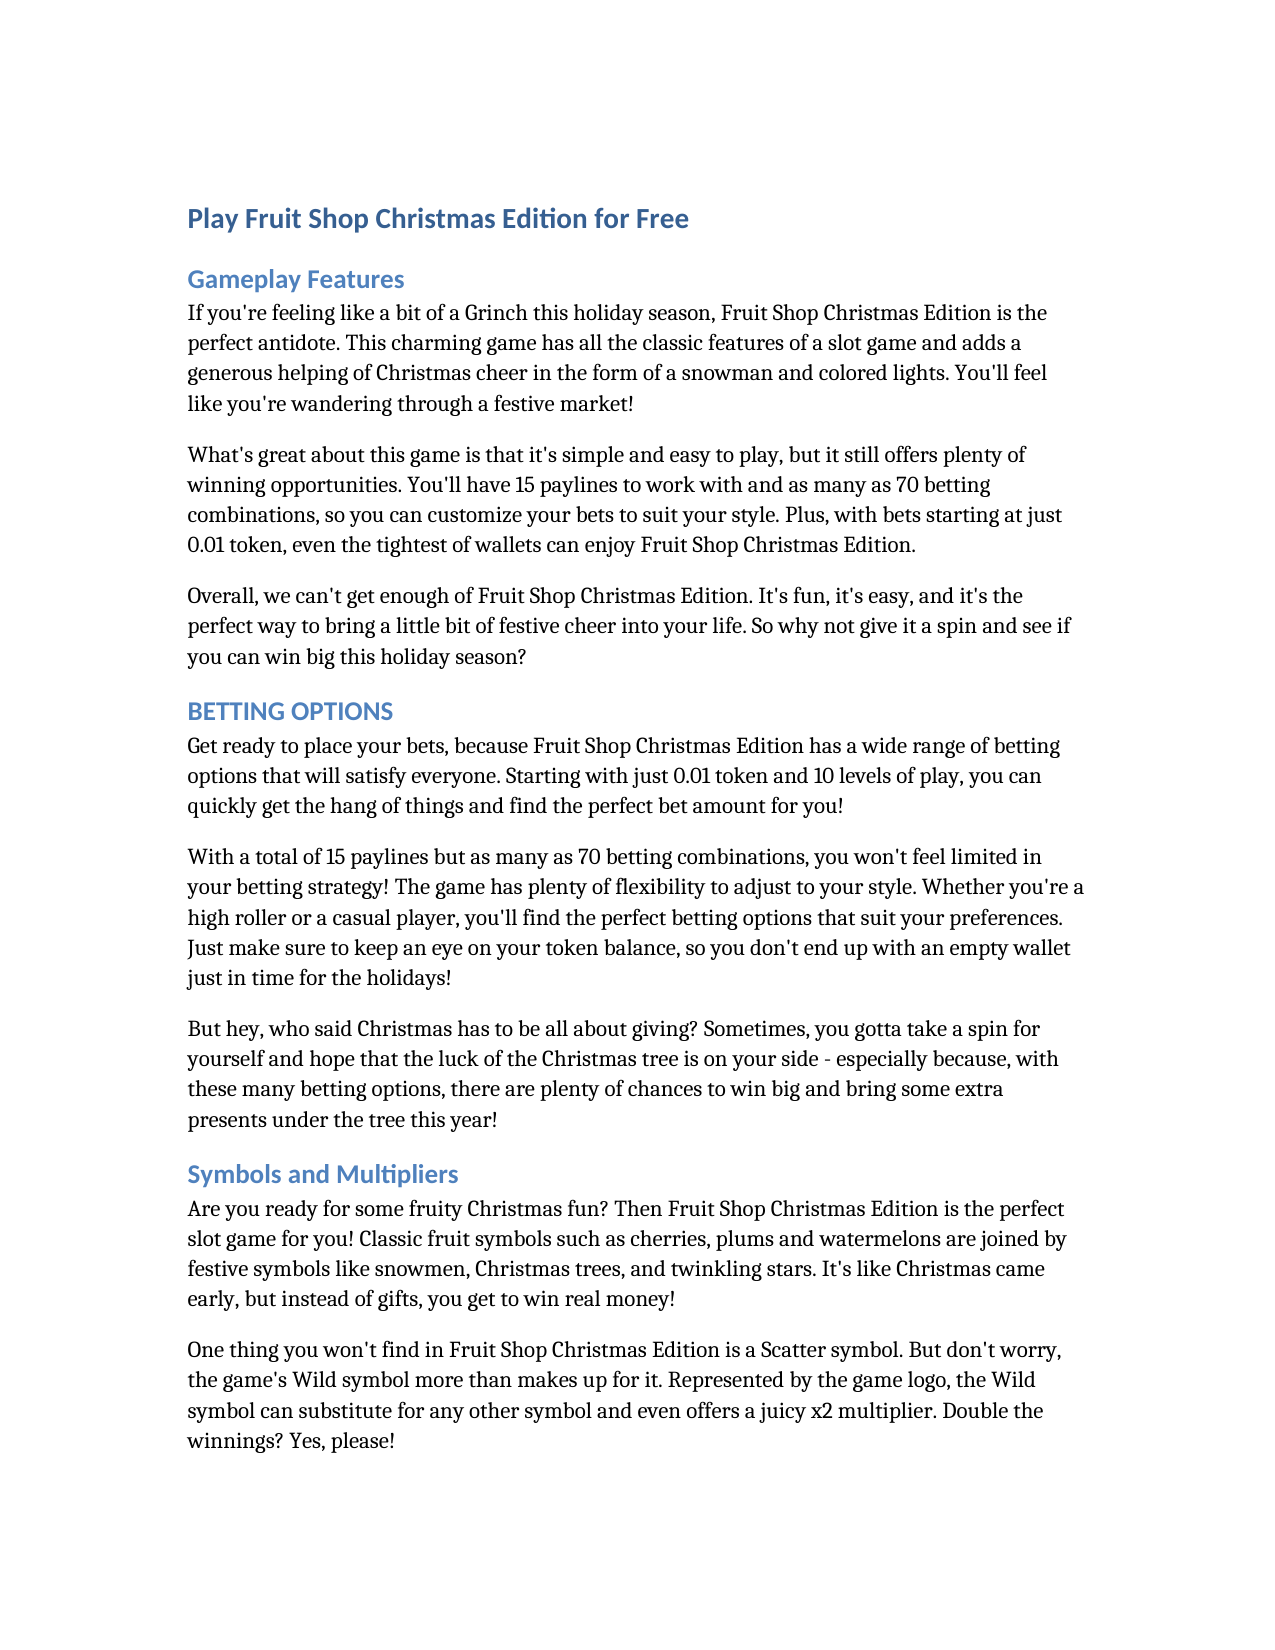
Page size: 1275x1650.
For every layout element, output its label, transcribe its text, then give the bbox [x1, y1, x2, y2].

text But hey, who said Christmas has to be all about giving? Sometimes, you gotta take a spin for yourself and hope that the luck of the Christmas tree is on your side - especially because, with these many betting options, there are plenty of chances to win big and bring some extra presents under the tree this year! [187, 1016, 1087, 1133]
text If you're feeling like a bit of a Grinch this holiday season, Fruit Shop Christmas Edition is the perfect antidote. This charming game has all the classic features of a slot game and adds a generous helping of Christmas cheer in the form of a snowman and colored lights. You'll feel like you're wandering through a festive market! [187, 300, 1087, 417]
text With a total of 15 paylines but as many as 70 betting combinations, you won't feel limited in your betting strategy! The game has plenty of flexibility to adjust to your style. Whether you're a high roller or a casual player, you'll find the perfect betting options that suit your preferences. Just make sure to keep an eye on your token balance, so you don't end up with an empty wallet just in time for the holidays! [187, 844, 1087, 991]
subtitle BETTING OPTIONS [187, 694, 1087, 727]
subtitle Play Fruit Shop Christmas Edition for Free [187, 200, 1087, 236]
text Get ready to place your bets, because Fruit Shop Christmas Edition has a wide range of betting options that will satisfy everyone. Starting with just 0.01 token and 10 levels of play, you can quickly get the hang of things and find the perfect bet amount for you! [187, 732, 1087, 819]
subtitle Gameplay Features [187, 262, 1087, 295]
text What's great about this game is that it's simple and easy to play, but it still offers plenty of winning opportunities. You'll have 15 paylines to work with and as many as 70 betting combinations, so you can customize your bets to suit your style. Plus, with bets starting at just 0.01 token, even the tightest of wallets can enjoy Fruit Shop Christmas Edition. [187, 441, 1087, 558]
subtitle Symbols and Multipliers [187, 1157, 1087, 1190]
text Are you ready for some fruity Christmas fun? Then Fruit Shop Christmas Edition is the perfect slot game for you! Classic fruit symbols such as cherries, plums and watermelons are joined by festive symbols like snowmen, Christmas trees, and twinkling stars. It's like Christmas came early, but instead of gifts, you get to win real money! [187, 1195, 1087, 1312]
text Overall, we can't get enough of Fruit Shop Christmas Edition. It's fun, it's easy, and it's the perfect way to bring a little bit of festive cheer into your life. So why not give it a spin and see if you can win big this holiday season? [187, 583, 1087, 670]
